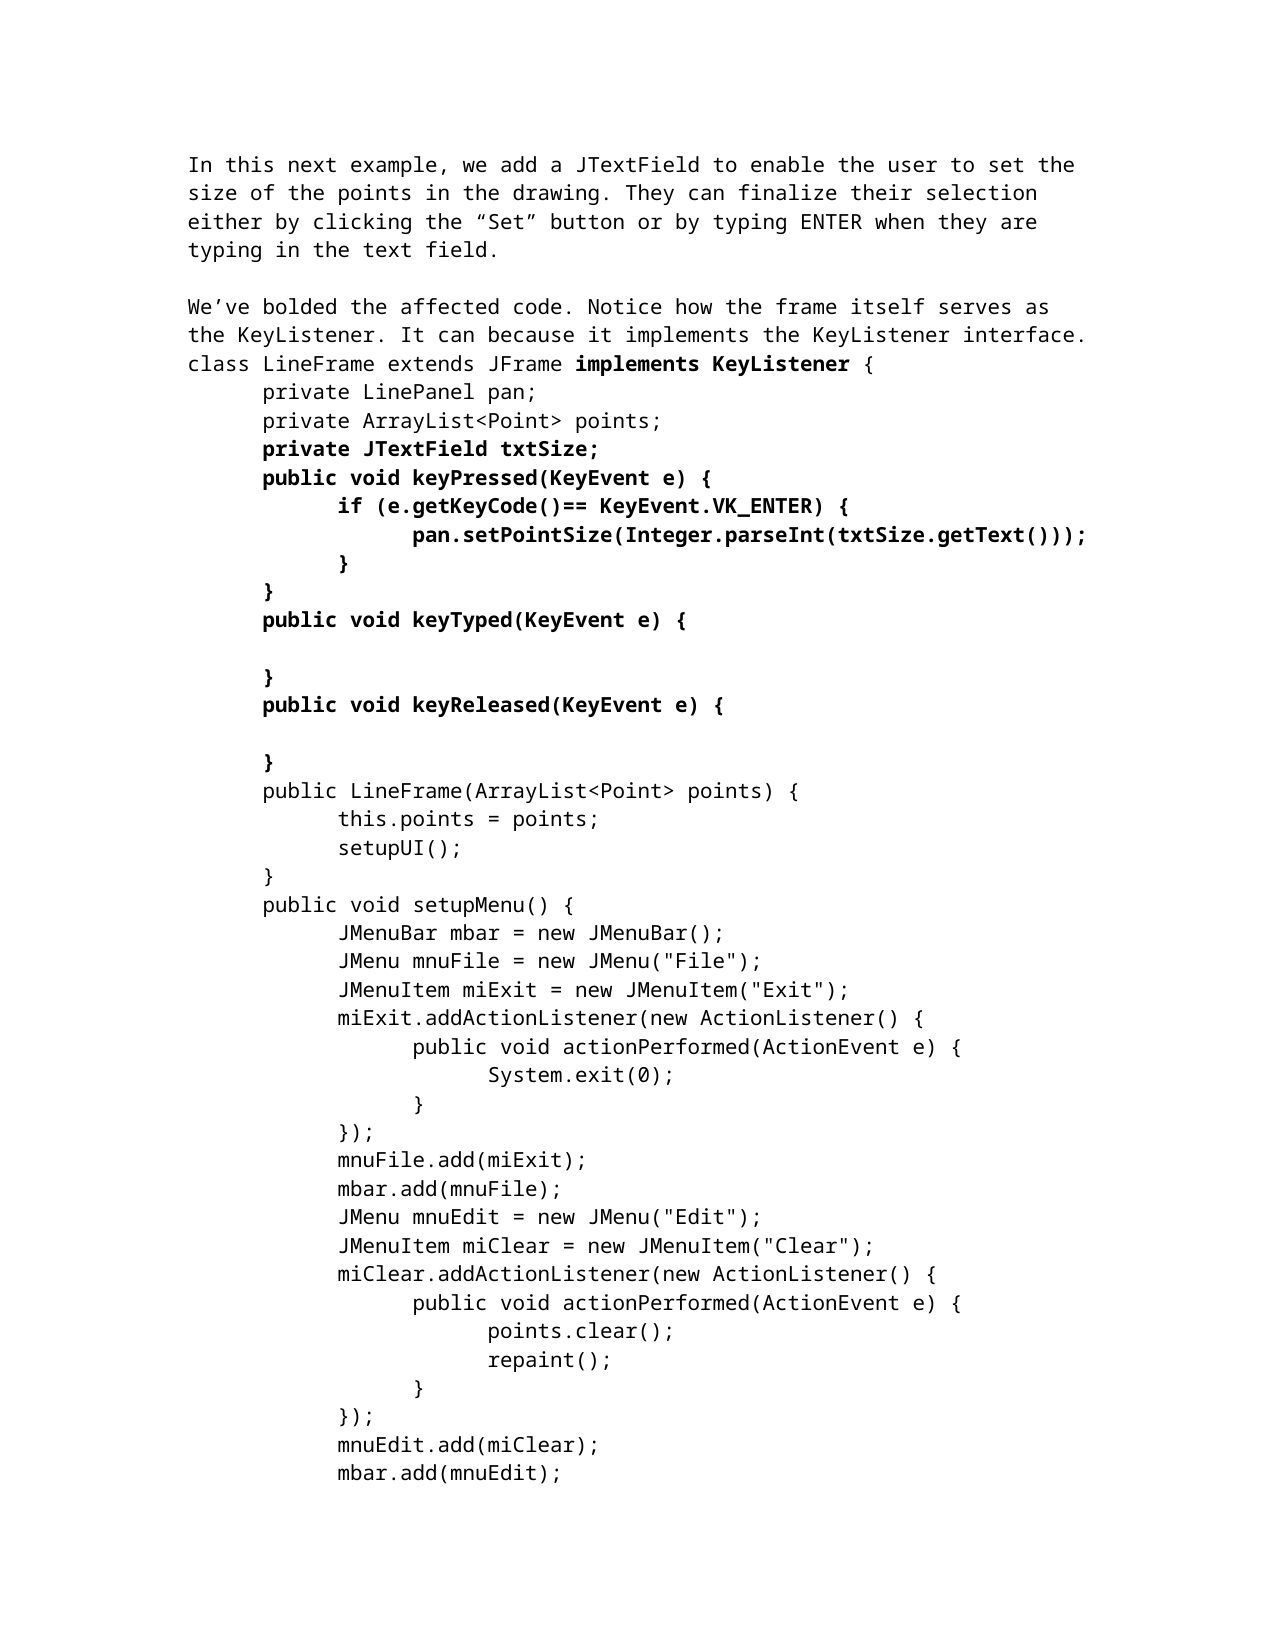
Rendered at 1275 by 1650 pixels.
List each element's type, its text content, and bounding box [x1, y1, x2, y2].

text mnuEdit.add(miClear); [187, 1430, 1087, 1458]
text In this next example, we add a JTextField to enable the user to set the size of the points in the drawing. They can finalize their selection either by clicking the “Set” button or by typing ENTER when they are typing in the text field. [187, 150, 1087, 264]
text public void keyPressed(KeyEvent e) { [187, 463, 1087, 491]
text private JTextField txtSize; [187, 434, 1087, 463]
text mnuFile.add(miExit); [187, 1146, 1087, 1174]
text class LineFrame extends JFrame implements KeyListener { [187, 349, 1087, 377]
text miClear.addActionListener(new ActionListener() { [187, 1259, 1087, 1288]
text miExit.addActionListener(new ActionListener() { [187, 1003, 1087, 1032]
text if (e.getKeyCode()== KeyEvent.VK_ENTER) { [187, 491, 1087, 520]
text public void keyTyped(KeyEvent e) { [187, 605, 1087, 633]
text JMenuItem miClear = new JMenuItem("Clear"); [187, 1231, 1087, 1259]
text private ArrayList<Point> points; [187, 406, 1087, 434]
text public LineFrame(ArrayList<Point> points) { [187, 776, 1087, 804]
text }); [187, 1402, 1087, 1430]
text public void actionPerformed(ActionEvent e) { [187, 1288, 1087, 1316]
text JMenuBar mbar = new JMenuBar(); [187, 918, 1087, 947]
text points.clear(); [187, 1316, 1087, 1345]
text JMenuItem miExit = new JMenuItem("Exit"); [187, 975, 1087, 1003]
text public void keyReleased(KeyEvent e) { [187, 690, 1087, 719]
text } [187, 548, 1087, 577]
text } [187, 577, 1087, 605]
text } [187, 747, 1087, 776]
text mbar.add(mnuFile); [187, 1174, 1087, 1202]
text pan.setPointSize(Integer.parseInt(txtSize.getText())); [187, 520, 1087, 548]
text setupUI(); [187, 833, 1087, 861]
text private LinePanel pan; [187, 377, 1087, 406]
text repaint(); [187, 1345, 1087, 1373]
text We’ve bolded the affected code. Notice how the frame itself serves as the KeyListener. It can because it implements the KeyListener interface. [187, 292, 1087, 349]
text public void actionPerformed(ActionEvent e) { [187, 1032, 1087, 1060]
text this.points = points; [187, 804, 1087, 833]
text System.exit(0); [187, 1060, 1087, 1089]
text } [187, 662, 1087, 690]
text } [187, 1089, 1087, 1117]
text JMenu mnuFile = new JMenu("File"); [187, 947, 1087, 975]
text public void setupMenu() { [187, 890, 1087, 918]
text } [187, 861, 1087, 890]
text }); [187, 1117, 1087, 1146]
text } [187, 1373, 1087, 1402]
text mbar.add(mnuEdit); [187, 1458, 1087, 1487]
text JMenu mnuEdit = new JMenu("Edit"); [187, 1202, 1087, 1231]
